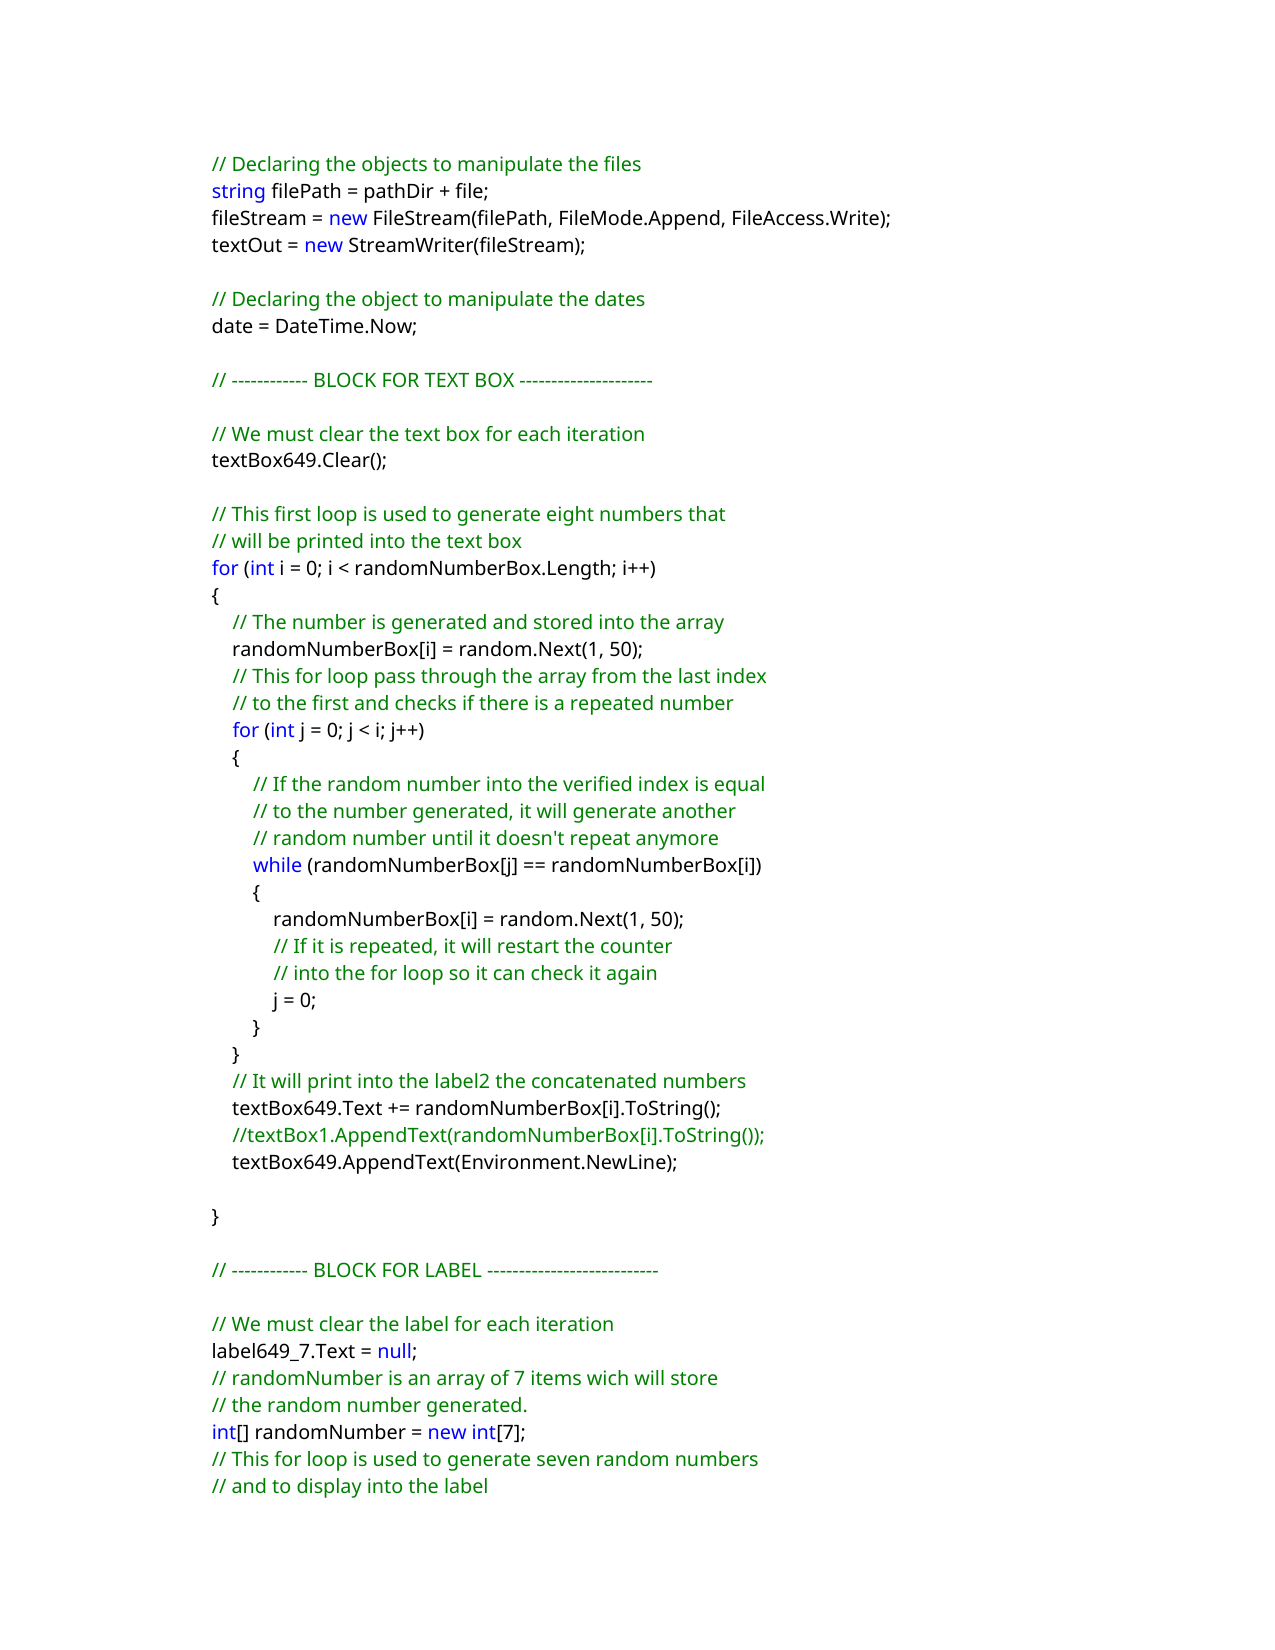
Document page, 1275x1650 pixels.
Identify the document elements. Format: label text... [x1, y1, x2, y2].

text // to the number generated, it will generate another [150, 797, 1125, 824]
text textBox649.Clear(); [150, 447, 1125, 474]
text fileStream = new FileStream(filePath, FileMode.Append, FileAccess.Write); [150, 204, 1125, 231]
text // the random number generated. [150, 1391, 1125, 1418]
text label649_7.Text = null; [150, 1337, 1125, 1364]
text // If it is repeated, it will restart the counter [150, 932, 1125, 959]
text // This first loop is used to generate eight numbers that [150, 501, 1125, 528]
text // will be printed into the text box [150, 528, 1125, 555]
text randomNumberBox[i] = random.Next(1, 50); [150, 905, 1125, 932]
text // It will print into the label2 the concatenated numbers [150, 1067, 1125, 1094]
text } [150, 1040, 1125, 1067]
text } [150, 1013, 1125, 1040]
text // Declaring the object to manipulate the dates [150, 285, 1125, 312]
text textBox649.Text += randomNumberBox[i].ToString(); [150, 1094, 1125, 1121]
text } [150, 1202, 1125, 1229]
text for (int j = 0; j < i; j++) [150, 717, 1125, 743]
text // Declaring the objects to manipulate the files [150, 150, 1125, 177]
text // The number is generated and stored into the array [150, 609, 1125, 636]
text // We must clear the text box for each iteration [150, 420, 1125, 447]
text randomNumberBox[i] = random.Next(1, 50); [150, 636, 1125, 663]
text { [150, 743, 1125, 771]
text j = 0; [150, 986, 1125, 1013]
text { [150, 582, 1125, 609]
text // to the first and checks if there is a repeated number [150, 689, 1125, 717]
text // ------------ BLOCK FOR TEXT BOX --------------------- [150, 366, 1125, 393]
text // This for loop pass through the array from the last index [150, 663, 1125, 689]
text textOut = new StreamWriter(fileStream); [150, 231, 1125, 258]
text // We must clear the label for each iteration [150, 1310, 1125, 1337]
text // This for loop is used to generate seven random numbers [150, 1445, 1125, 1472]
text for (int i = 0; i < randomNumberBox.Length; i++) [150, 555, 1125, 582]
text // ------------ BLOCK FOR LABEL --------------------------- [150, 1256, 1125, 1283]
text textBox649.AppendText(Environment.NewLine); [150, 1148, 1125, 1175]
text // randomNumber is an array of 7 items wich will store [150, 1364, 1125, 1391]
text string filePath = pathDir + file; [150, 177, 1125, 204]
text // into the for loop so it can check it again [150, 959, 1125, 986]
text //textBox1.AppendText(randomNumberBox[i].ToString()); [150, 1121, 1125, 1148]
text // random number until it doesn't repeat anymore [150, 824, 1125, 851]
text date = DateTime.Now; [150, 312, 1125, 339]
text // and to display into the label [150, 1472, 1125, 1499]
text while (randomNumberBox[j] == randomNumberBox[i]) [150, 851, 1125, 878]
text int[] randomNumber = new int[7]; [150, 1418, 1125, 1445]
text // If the random number into the verified index is equal [150, 771, 1125, 797]
text { [150, 878, 1125, 905]
